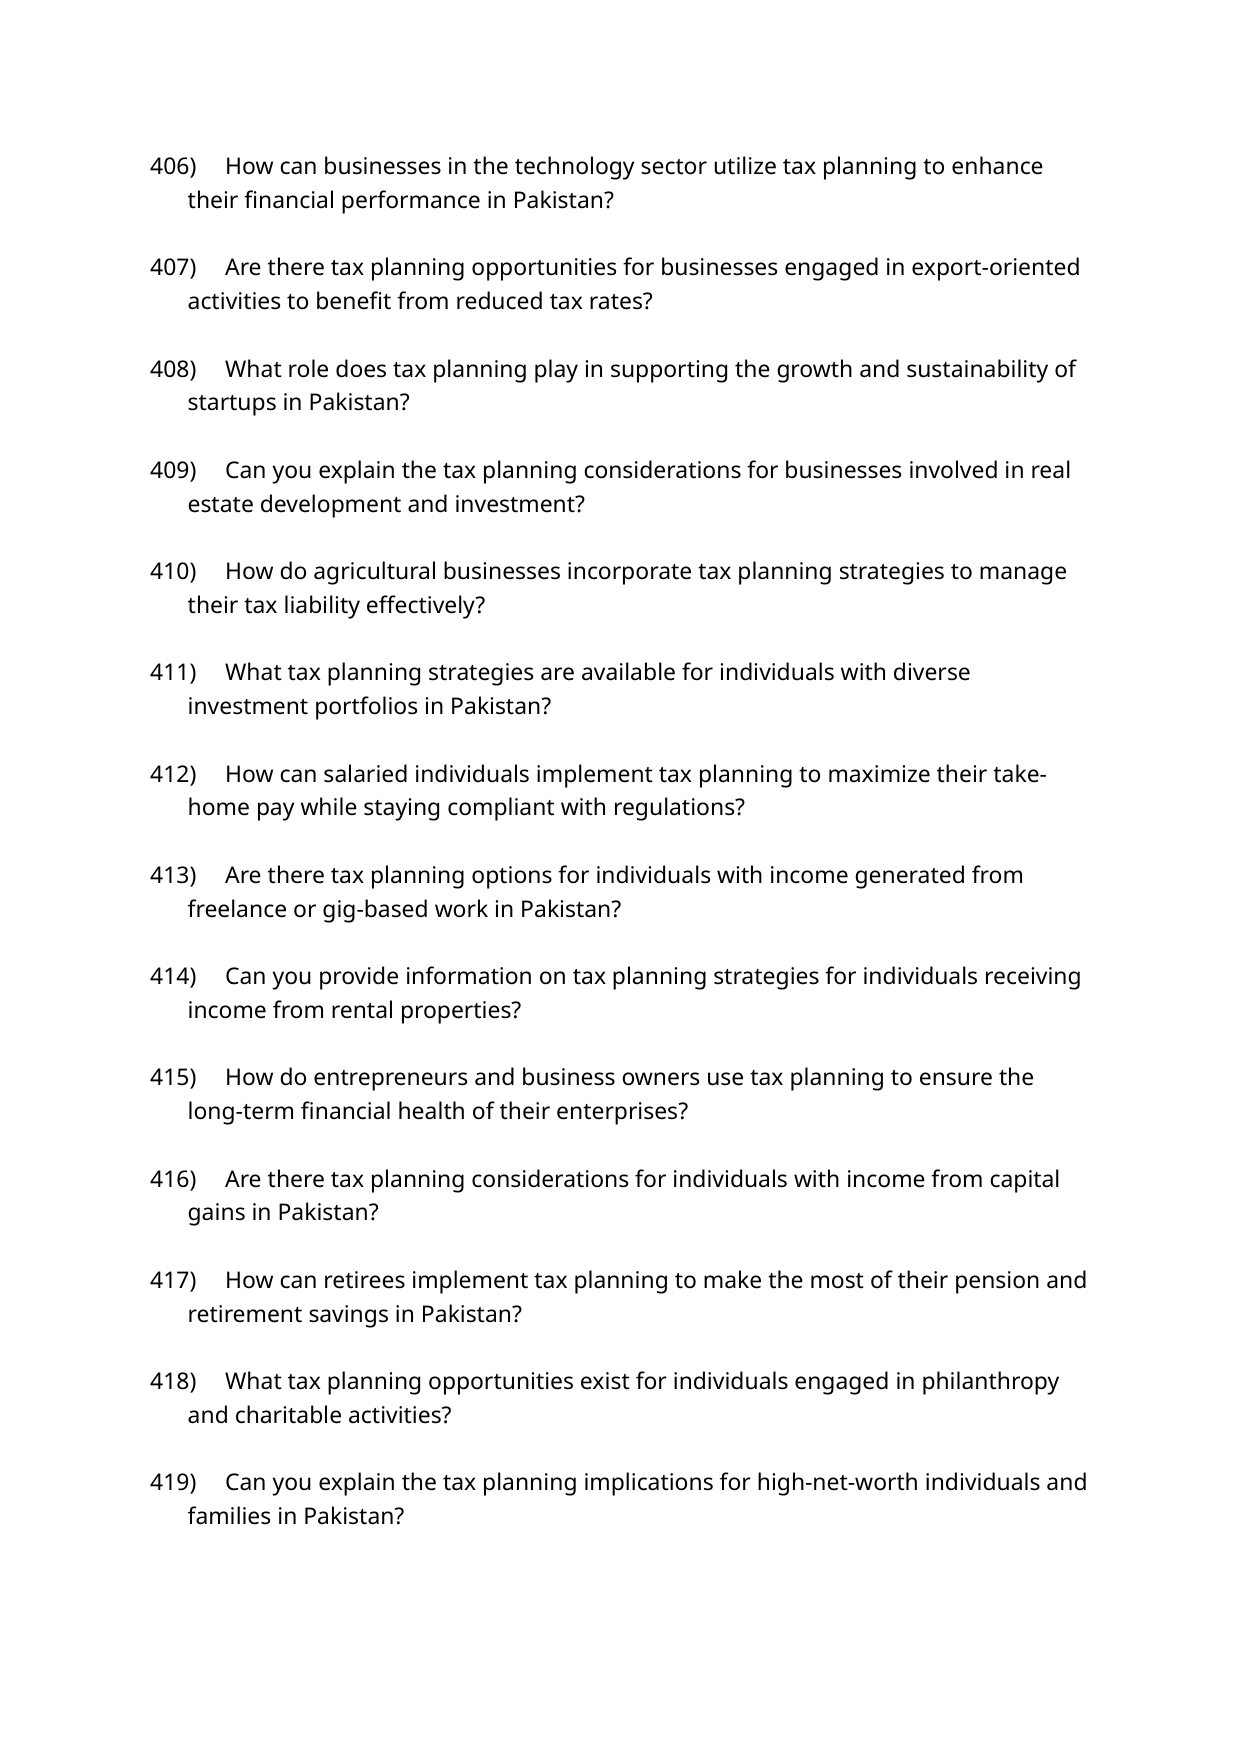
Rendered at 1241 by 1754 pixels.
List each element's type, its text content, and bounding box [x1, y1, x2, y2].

list What role does tax planning play in supporting the growth and sustainability of startups in Pakistan? [150, 352, 1090, 417]
list Can you provide information on tax planning strategies for individuals receiving income from rental properties? [150, 960, 1090, 1025]
list What tax planning strategies are available for individuals with diverse investment portfolios in Pakistan? [150, 656, 1090, 721]
list How do agricultural businesses incorporate tax planning strategies to manage their tax liability effectively? [150, 555, 1090, 620]
list Are there tax planning options for individuals with income generated from freelance or gig-based work in Pakistan? [150, 859, 1090, 924]
list How can businesses in the technology sector utilize tax planning to enhance their financial performance in Pakistan? [150, 150, 1090, 215]
list How do entrepreneurs and business owners use tax planning to ensure the long-term financial health of their enterprises? [150, 1061, 1090, 1126]
list What tax planning opportunities exist for individuals engaged in philanthropy and charitable activities? [150, 1365, 1090, 1430]
list How can retirees implement tax planning to make the most of their pension and retirement savings in Pakistan? [150, 1264, 1090, 1329]
list How can salaried individuals implement tax planning to maximize their take-home pay while staying compliant with regulations? [150, 757, 1090, 822]
list Are there tax planning opportunities for businesses engaged in export-oriented activities to benefit from reduced tax rates? [150, 251, 1090, 316]
list Can you explain the tax planning considerations for businesses involved in real estate development and investment? [150, 454, 1090, 519]
list Are there tax planning considerations for individuals with income from capital gains in Pakistan? [150, 1162, 1090, 1227]
list Can you explain the tax planning implications for high-net-worth individuals and families in Pakistan? [150, 1466, 1090, 1531]
